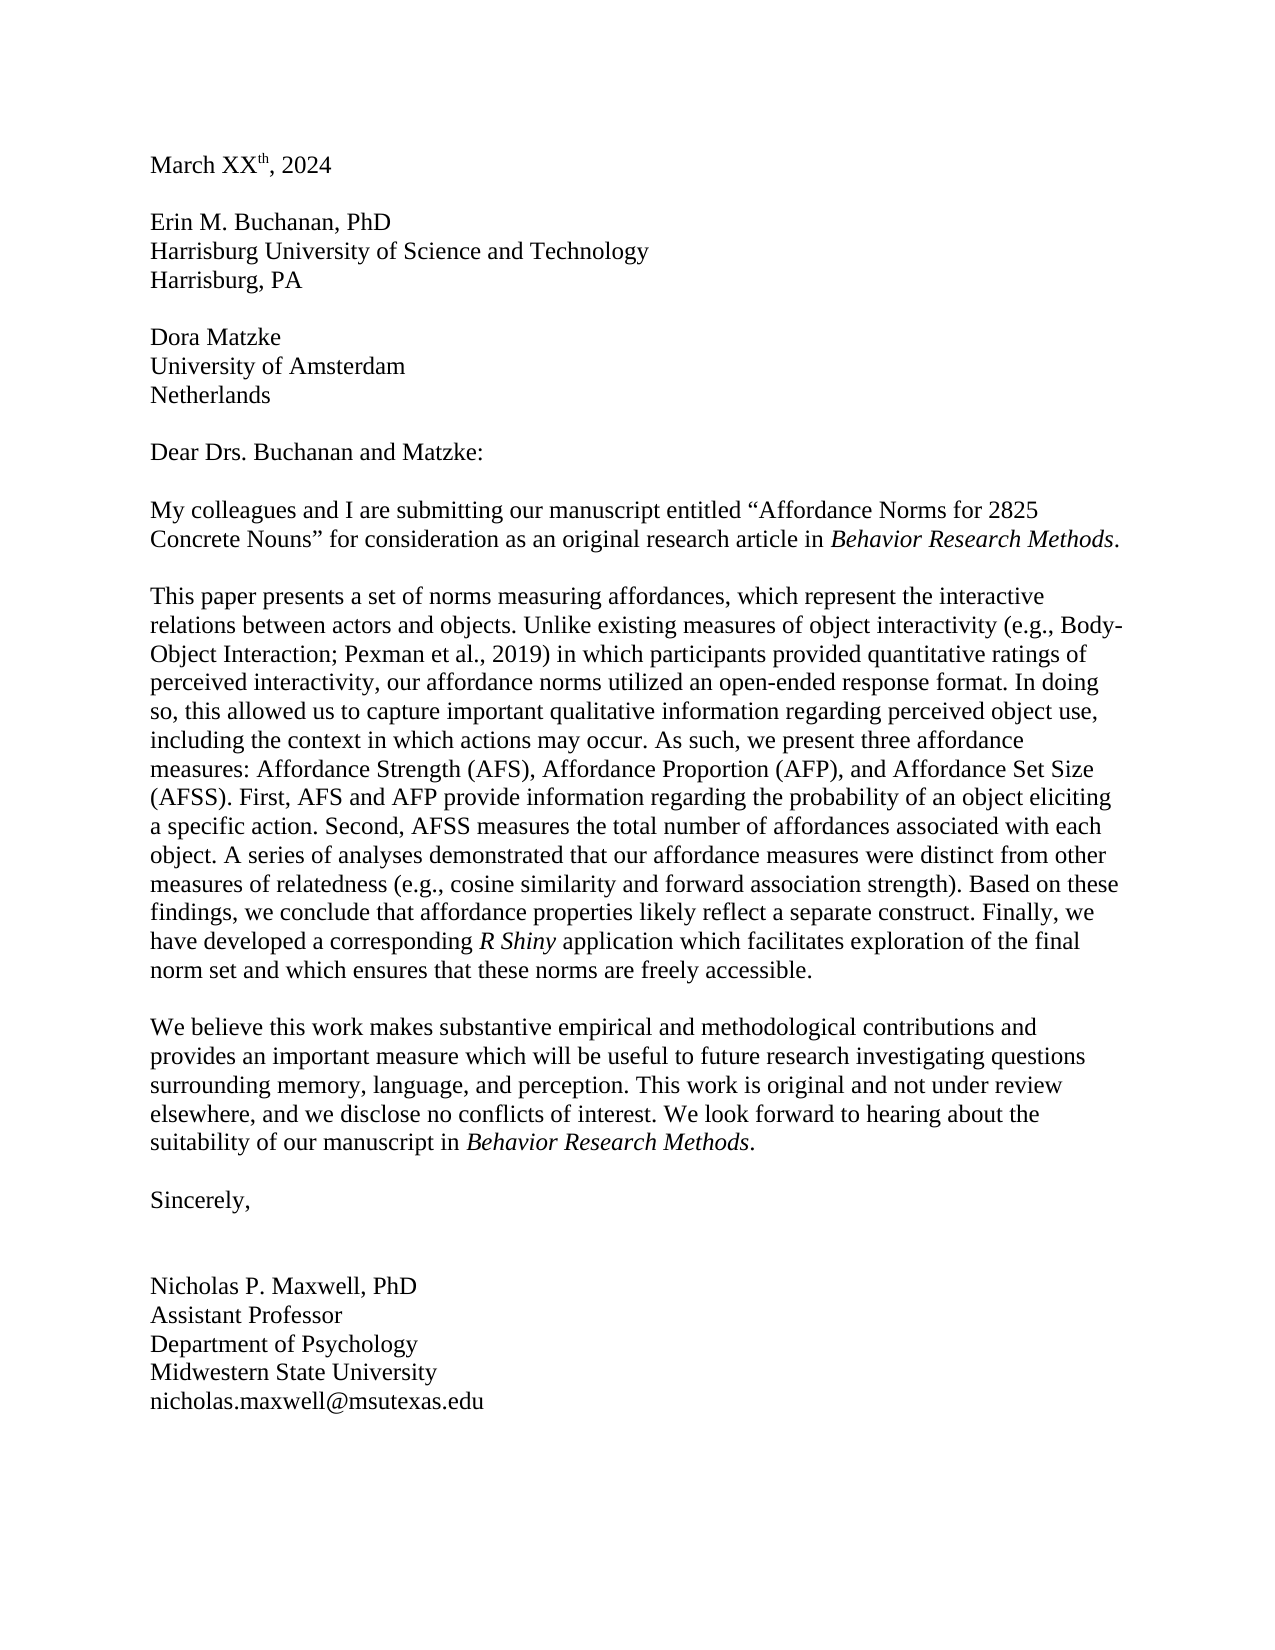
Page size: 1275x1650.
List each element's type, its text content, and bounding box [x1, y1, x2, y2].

text March XXth, 2024 [150, 150, 1125, 179]
text University of Amsterdam [150, 351, 1125, 380]
text Erin M. Buchanan, PhD [150, 207, 1125, 236]
text Nicholas P. Maxwell, PhD [150, 1271, 1125, 1300]
text Department of Psychology [150, 1329, 1125, 1357]
text We believe this work makes substantive empirical and methodological contributions and provides an important measure which will be useful to future research investigating questions surrounding memory, language, and perception. This work is original and not under review elsewhere, and we disclose no conflicts of interest. We look forward to hearing about the suitability of our manuscript in Behavior Research Methods. [150, 1012, 1125, 1156]
text My colleagues and I are submitting our manuscript entitled “Affordance Norms for 2825 Concrete Nouns” for consideration as an original research article in Behavior Research Methods. [150, 495, 1125, 552]
text Sincerely, [150, 1185, 1125, 1214]
text Assistant Professor [150, 1300, 1125, 1329]
text Dora Matzke [150, 322, 1125, 351]
text Netherlands [150, 380, 1125, 409]
text Dear Drs. Buchanan and Matzke: [150, 437, 1125, 466]
text Midwestern State University [150, 1357, 1125, 1386]
text nicholas.maxwell@msutexas.edu [150, 1386, 1125, 1415]
text This paper presents a set of norms measuring affordances, which represent the interactive relations between actors and objects. Unlike existing measures of object interactivity (e.g., Body-Object Interaction; Pexman et al., 2019) in which participants provided quantitative ratings of perceived interactivity, our affordance norms utilized an open-ended response format. In doing so, this allowed us to capture important qualitative information regarding perceived object use, including the context in which actions may occur. As such, we present three affordance measures: Affordance Strength (AFS), Affordance Proportion (AFP), and Affordance Set Size (AFSS). First, AFS and AFP provide information regarding the probability of an object eliciting a specific action. Second, AFSS measures the total number of affordances associated with each object. A series of analyses demonstrated that our affordance measures were distinct from other measures of relatedness (e.g., cosine similarity and forward association strength). Based on these findings, we conclude that affordance properties likely reflect a separate construct. Finally, we have developed a corresponding R Shiny application which facilitates exploration of the final norm set and which ensures that these norms are freely accessible. [150, 581, 1125, 984]
text Harrisburg University of Science and Technology [150, 236, 1125, 265]
text Harrisburg, PA [150, 265, 1125, 294]
